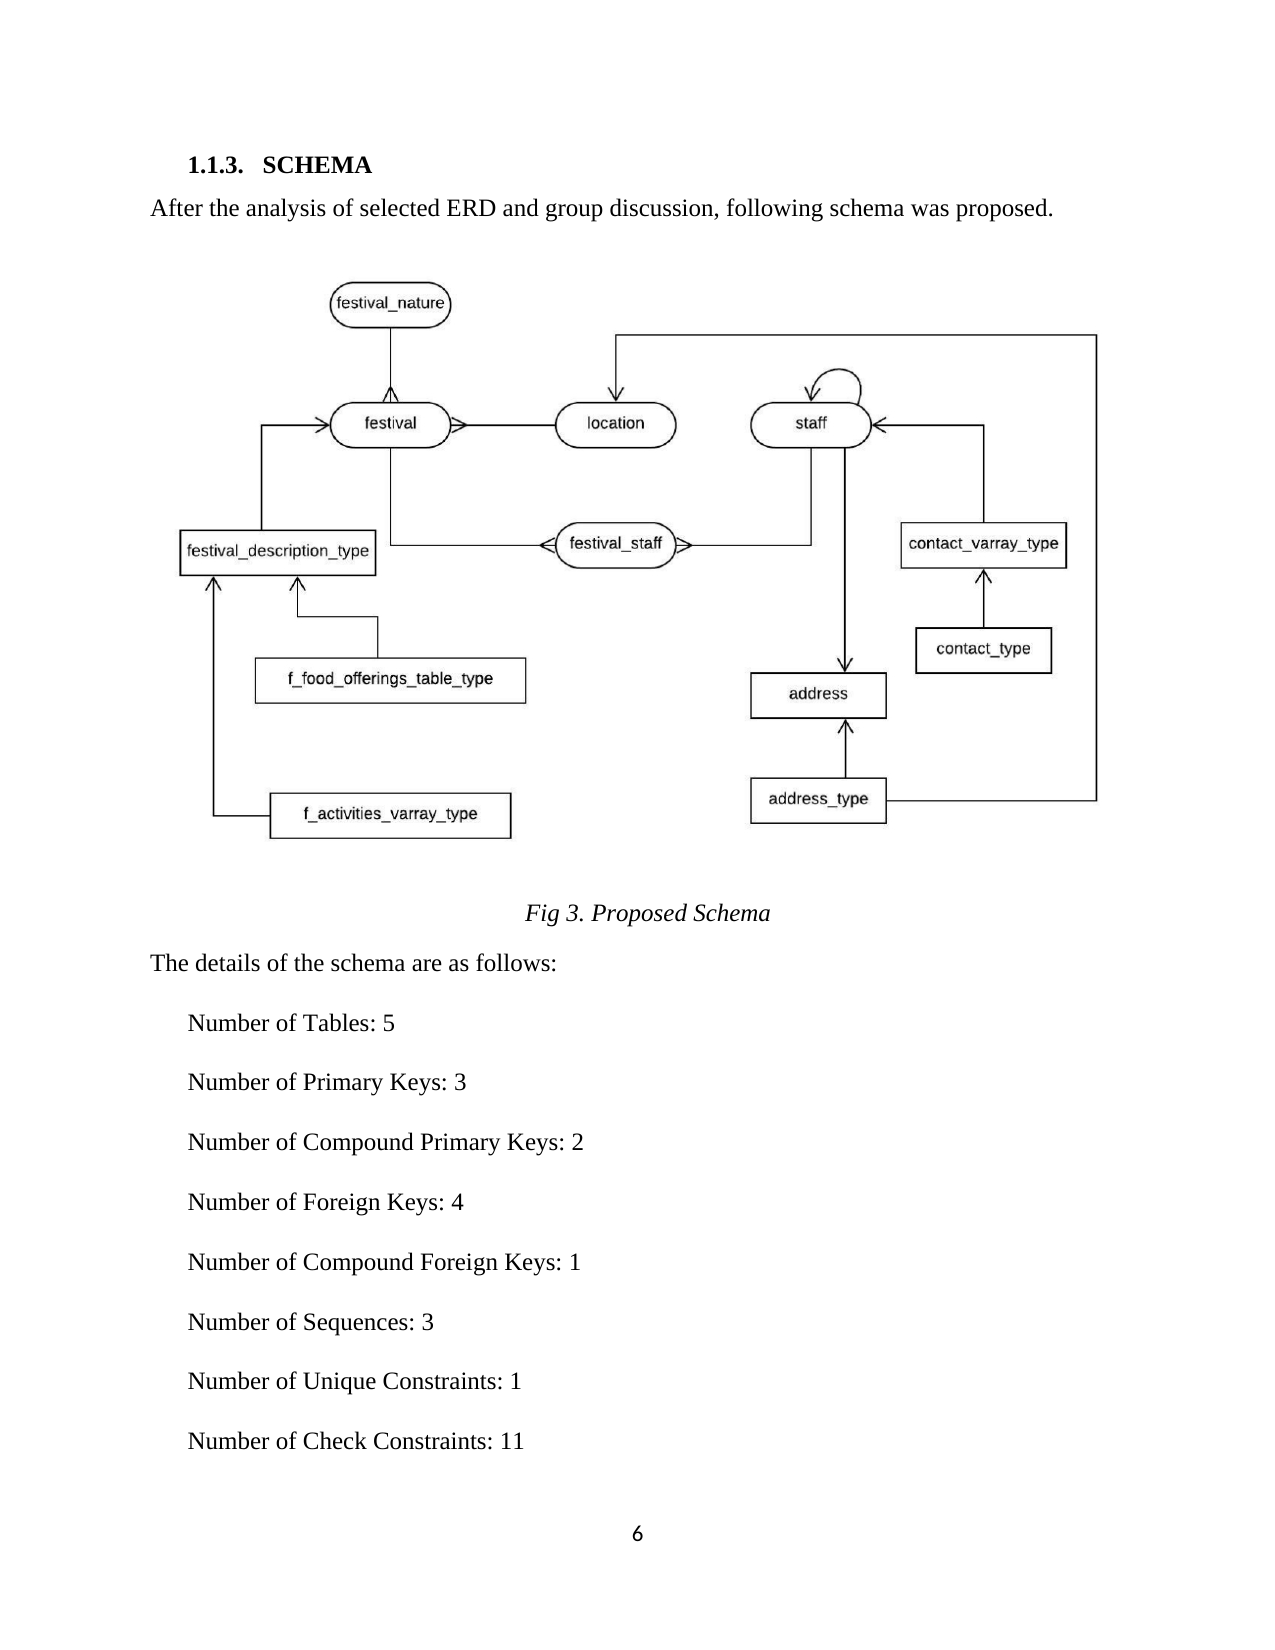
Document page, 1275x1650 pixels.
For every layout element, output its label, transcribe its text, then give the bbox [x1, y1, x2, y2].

text The details of the schema are as follows: [150, 948, 1125, 977]
text Number of Foreign Keys: 4 [187, 1187, 1125, 1216]
text Number of Unique Constraints: 1 [187, 1366, 1125, 1395]
subtitle SCHEMA [187, 150, 1125, 179]
text Number of Compound Primary Keys: 2 [187, 1127, 1125, 1156]
text After the analysis of selected ERD and group discussion, following schema was proposed. [150, 193, 1125, 222]
text Number of Tables: 5 [187, 1008, 1125, 1036]
picture [150, 252, 1125, 868]
text Fig 3. Proposed Schema [450, 898, 1125, 927]
text Number of Compound Foreign Keys: 1 [187, 1247, 1125, 1276]
text Number of Primary Keys: 3 [187, 1067, 1125, 1096]
text Number of Check Constraints: 11 [187, 1426, 1125, 1455]
text Number of Sequences: 3 [187, 1307, 1125, 1335]
